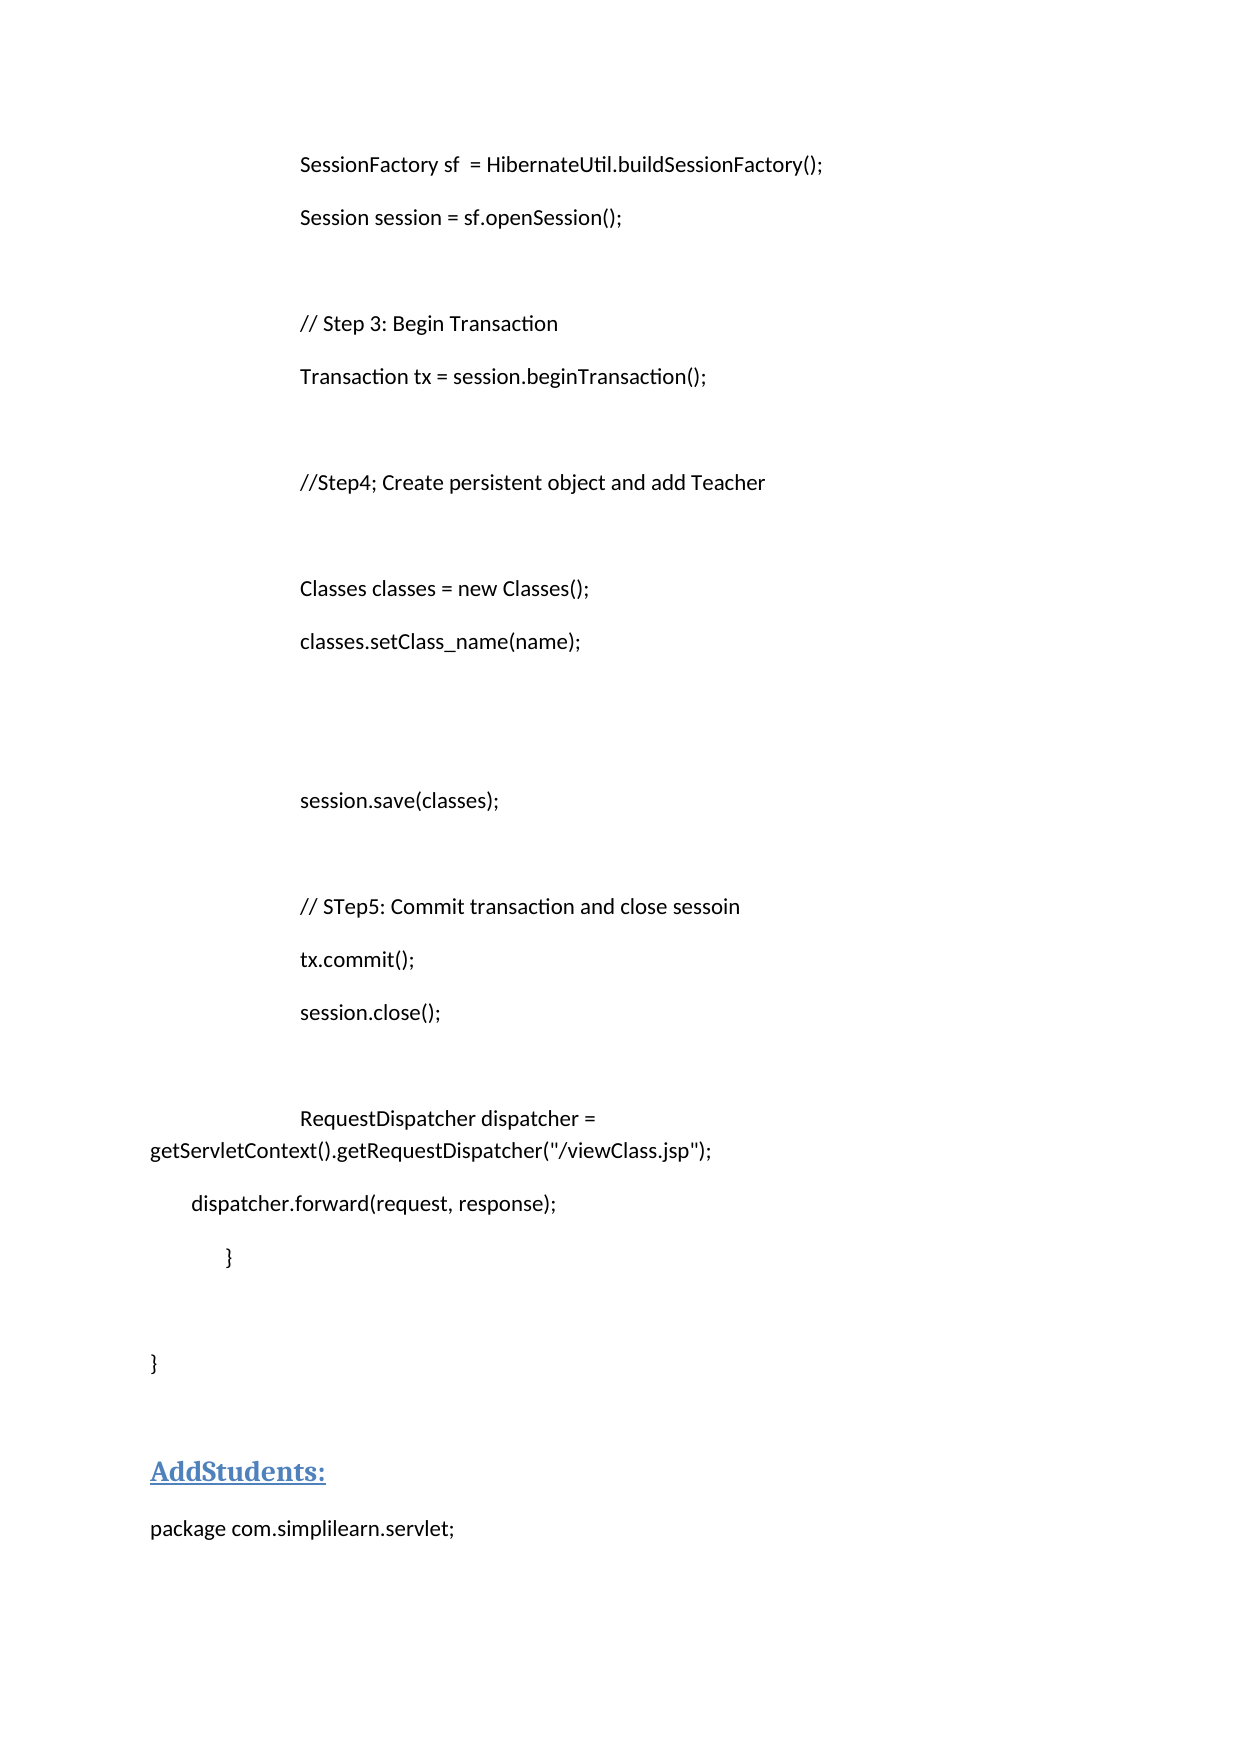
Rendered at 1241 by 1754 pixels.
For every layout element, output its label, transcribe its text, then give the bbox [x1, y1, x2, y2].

text RequestDispatcher dispatcher = getServletContext().getRequestDispatcher("/viewClass.jsp"); [150, 1104, 1090, 1164]
text // STep5: Commit transaction and close sessoin [150, 892, 1090, 920]
text SessionFactory sf = HibernateUtil.buildSessionFactory(); [150, 150, 1090, 178]
text //Step4; Create persistent object and add Teacher [150, 468, 1090, 496]
text session.close(); [150, 998, 1090, 1026]
text dispatcher.forward(request, response); [150, 1189, 1090, 1218]
text } [150, 1243, 1090, 1271]
text Session session = sf.openSession(); [150, 203, 1090, 231]
text Transaction tx = session.beginTransaction(); [150, 362, 1090, 390]
text classes.setClass_name(name); [150, 627, 1090, 655]
text } [150, 1349, 1090, 1377]
text // Step 3: Begin Transaction [150, 309, 1090, 337]
text session.save(classes); [150, 786, 1090, 814]
text package com.simplilearn.servlet; [150, 1514, 1090, 1542]
text tx.commit(); [150, 945, 1090, 973]
text AddStudents: [150, 1455, 1090, 1488]
text Classes classes = new Classes(); [150, 574, 1090, 602]
